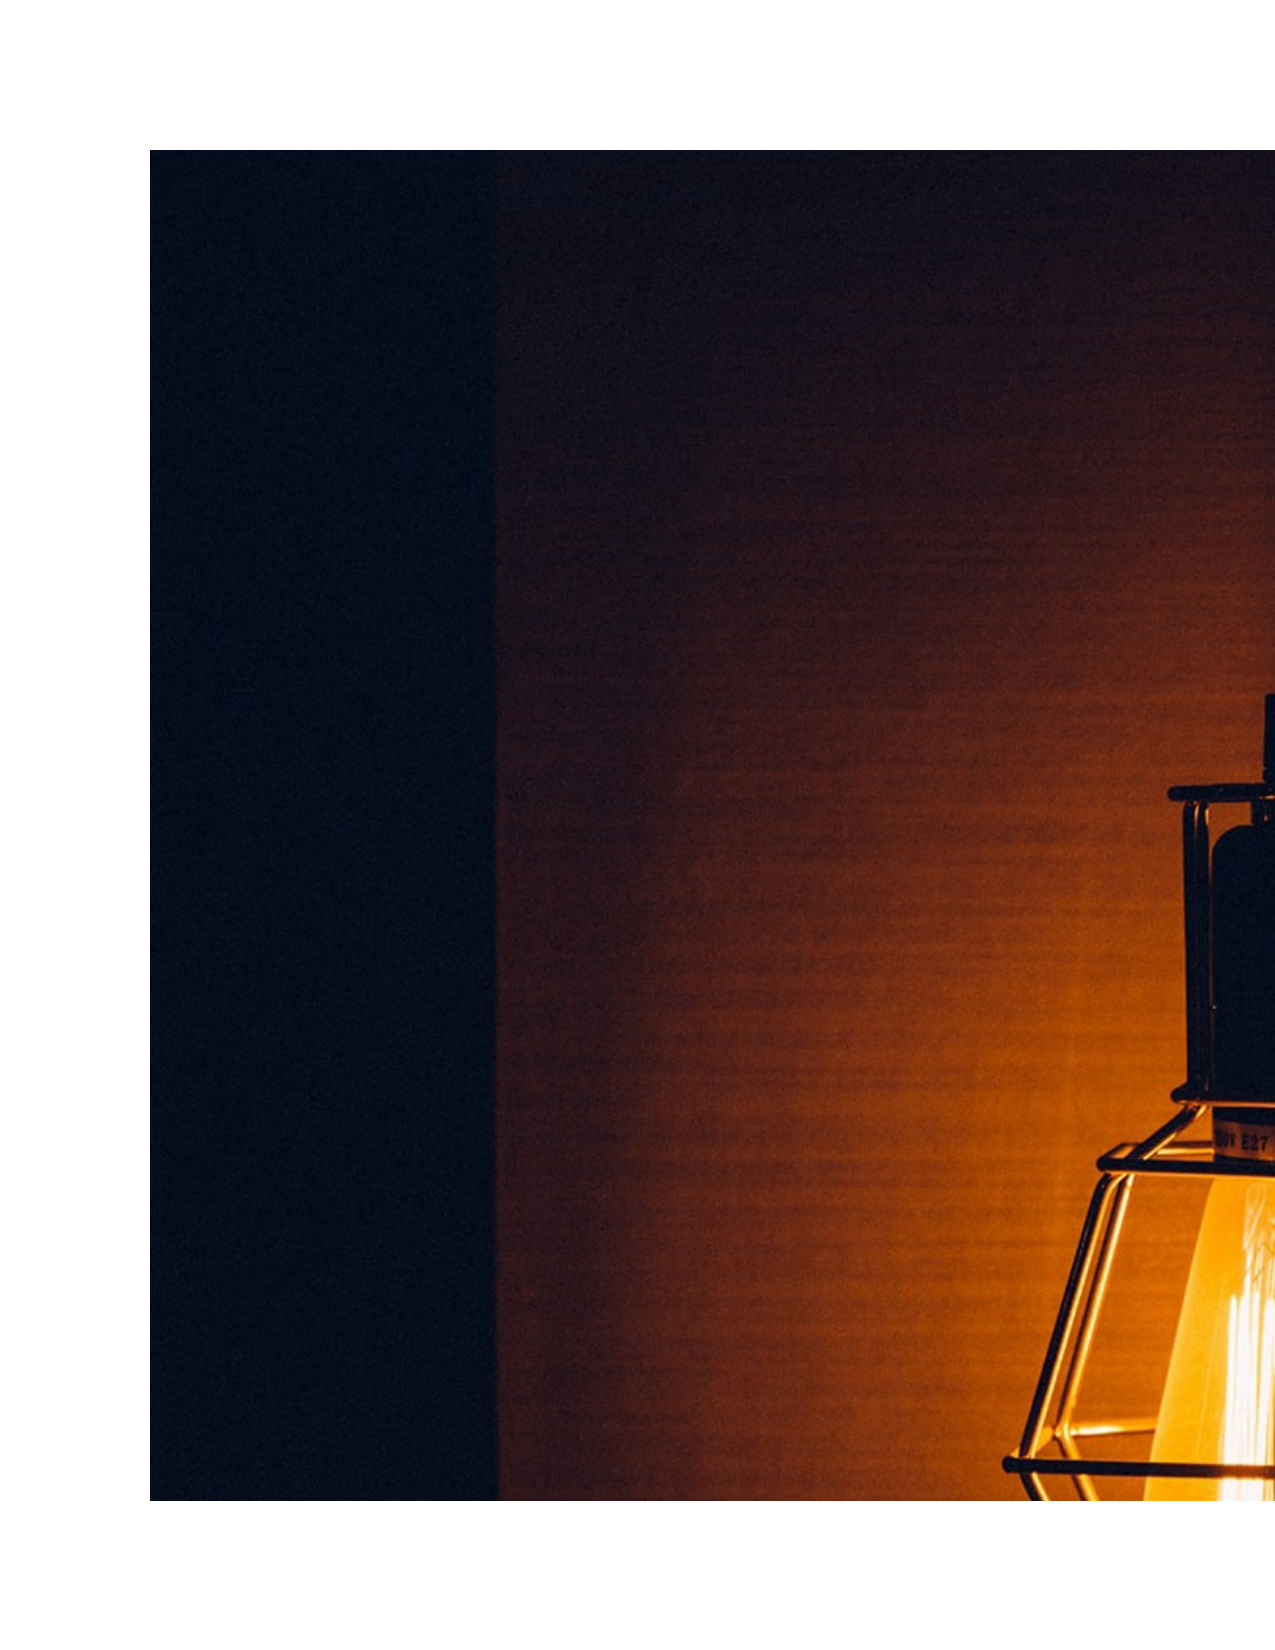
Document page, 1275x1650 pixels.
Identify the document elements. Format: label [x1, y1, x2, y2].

picture [150, 150, 1275, 1501]
